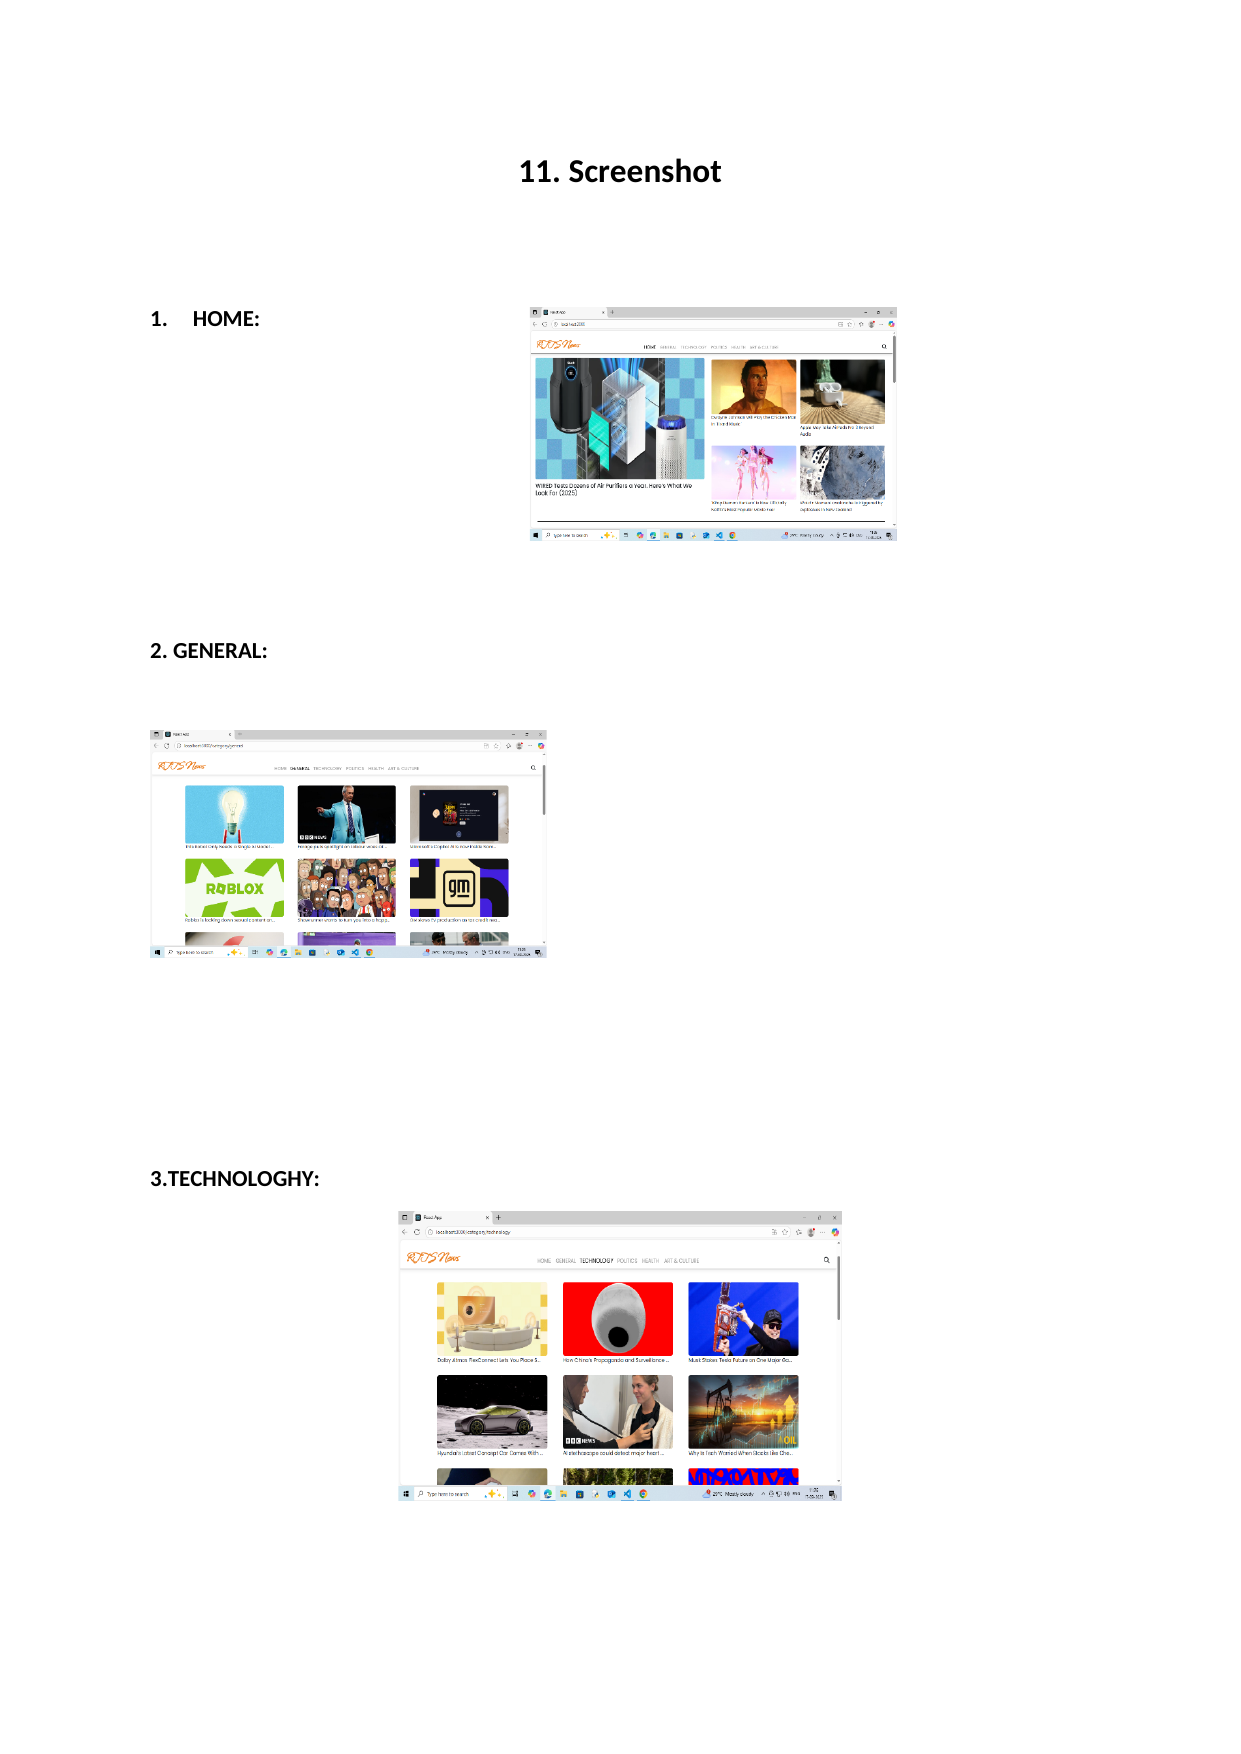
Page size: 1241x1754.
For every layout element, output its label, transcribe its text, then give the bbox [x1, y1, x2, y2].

list HOME: [150, 304, 1090, 332]
text 3.TECHNOLOGHY: [150, 1164, 1090, 1192]
picture [150, 730, 547, 958]
text 2. GENERAL: [150, 636, 1090, 664]
picture [398, 1211, 842, 1501]
picture [529, 307, 897, 541]
text 11. Screenshot [150, 150, 1090, 191]
